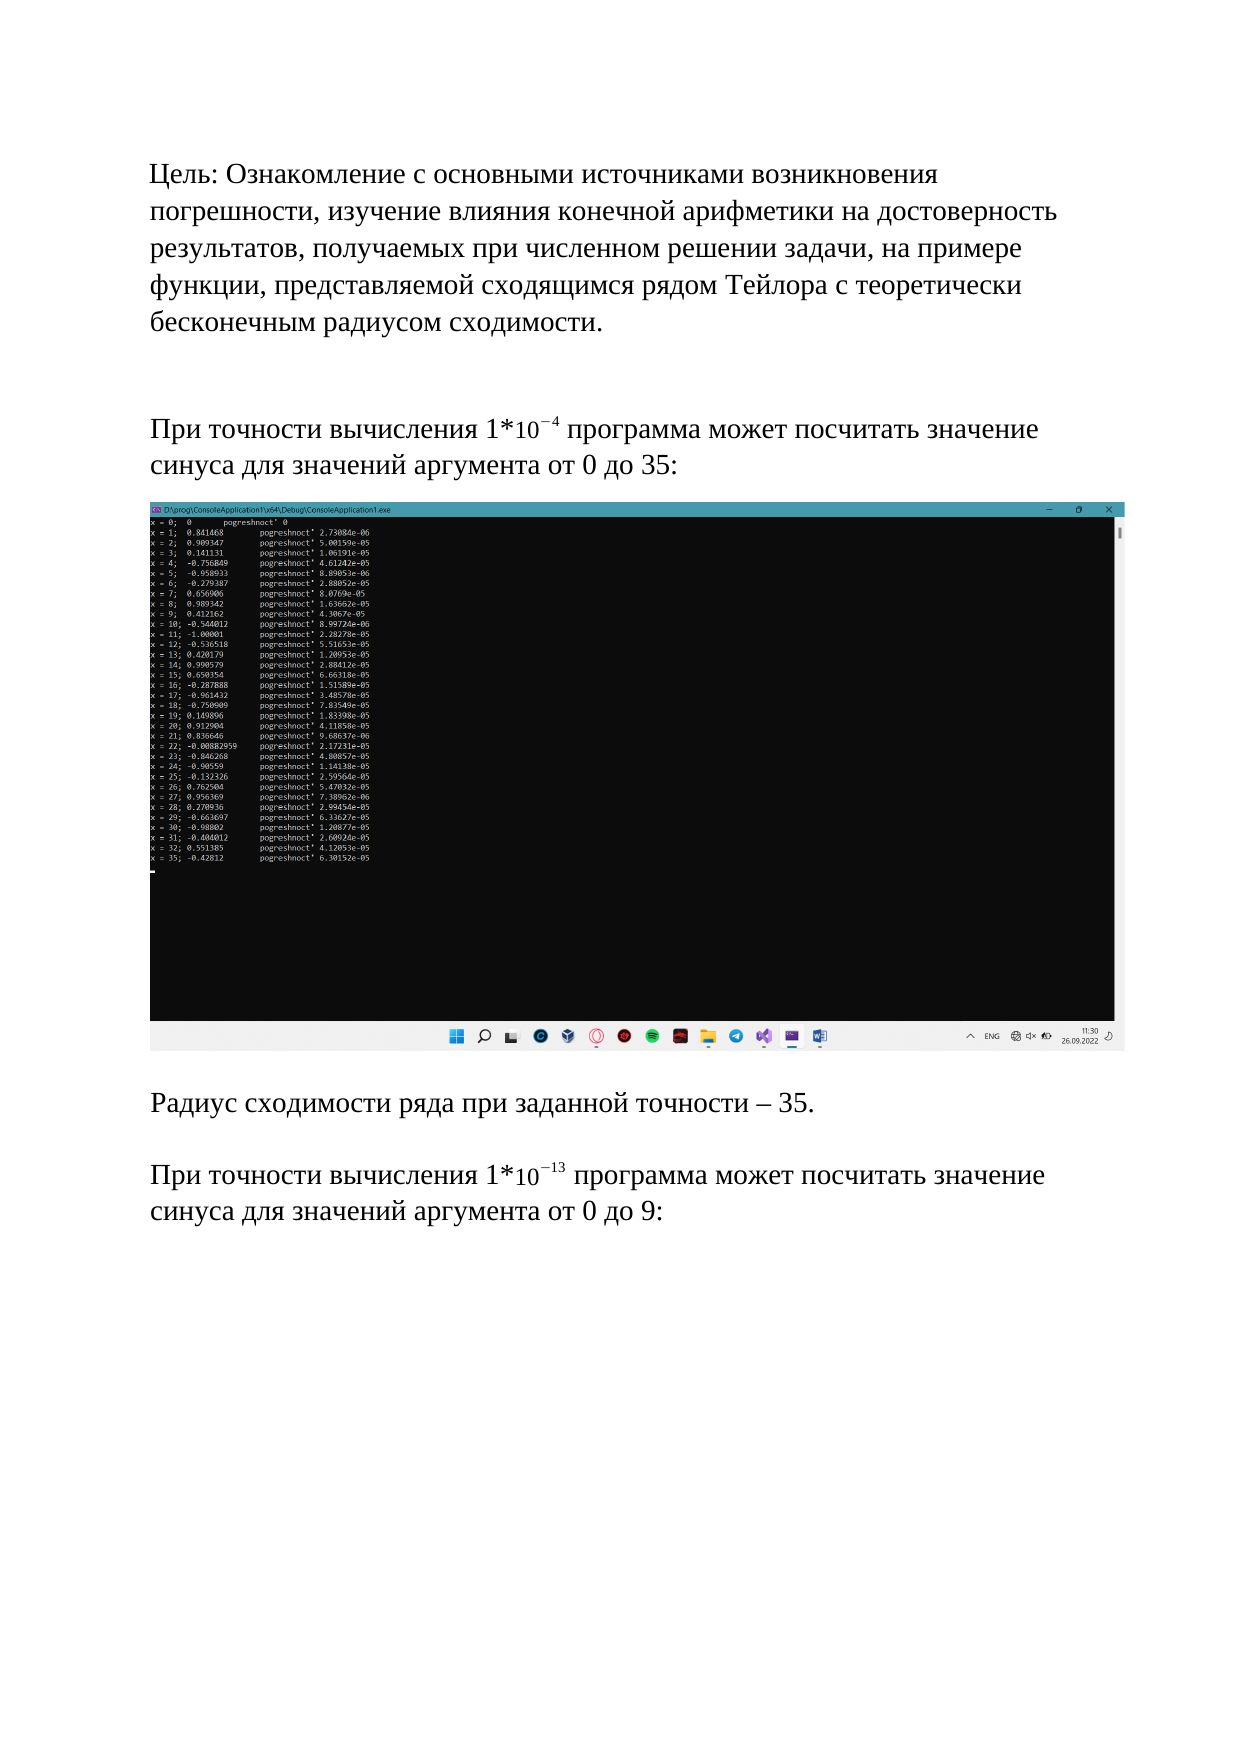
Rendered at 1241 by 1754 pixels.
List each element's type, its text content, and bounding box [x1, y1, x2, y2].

picture [150, 502, 1125, 1051]
text При точности вычисления 1* программа может посчитать значение синуса для значений аргумента от 0 до 9: [150, 1157, 1068, 1227]
text Цель: Ознакомление с основными источниками возникновения погрешности, изучение влияния конечной арифметики на достоверность результатов, получаемых при численном решении задачи, на примере функции, представляемой сходящимся рядом Тейлора с теоретически бесконечным радиусом сходимости. [148, 156, 1068, 338]
text Радиус сходимости ряда при заданной точности – 35. [150, 1085, 1068, 1119]
text При точности вычисления 1* программа может посчитать значение синуса для значений аргумента от 0 до 35: [150, 411, 1068, 481]
